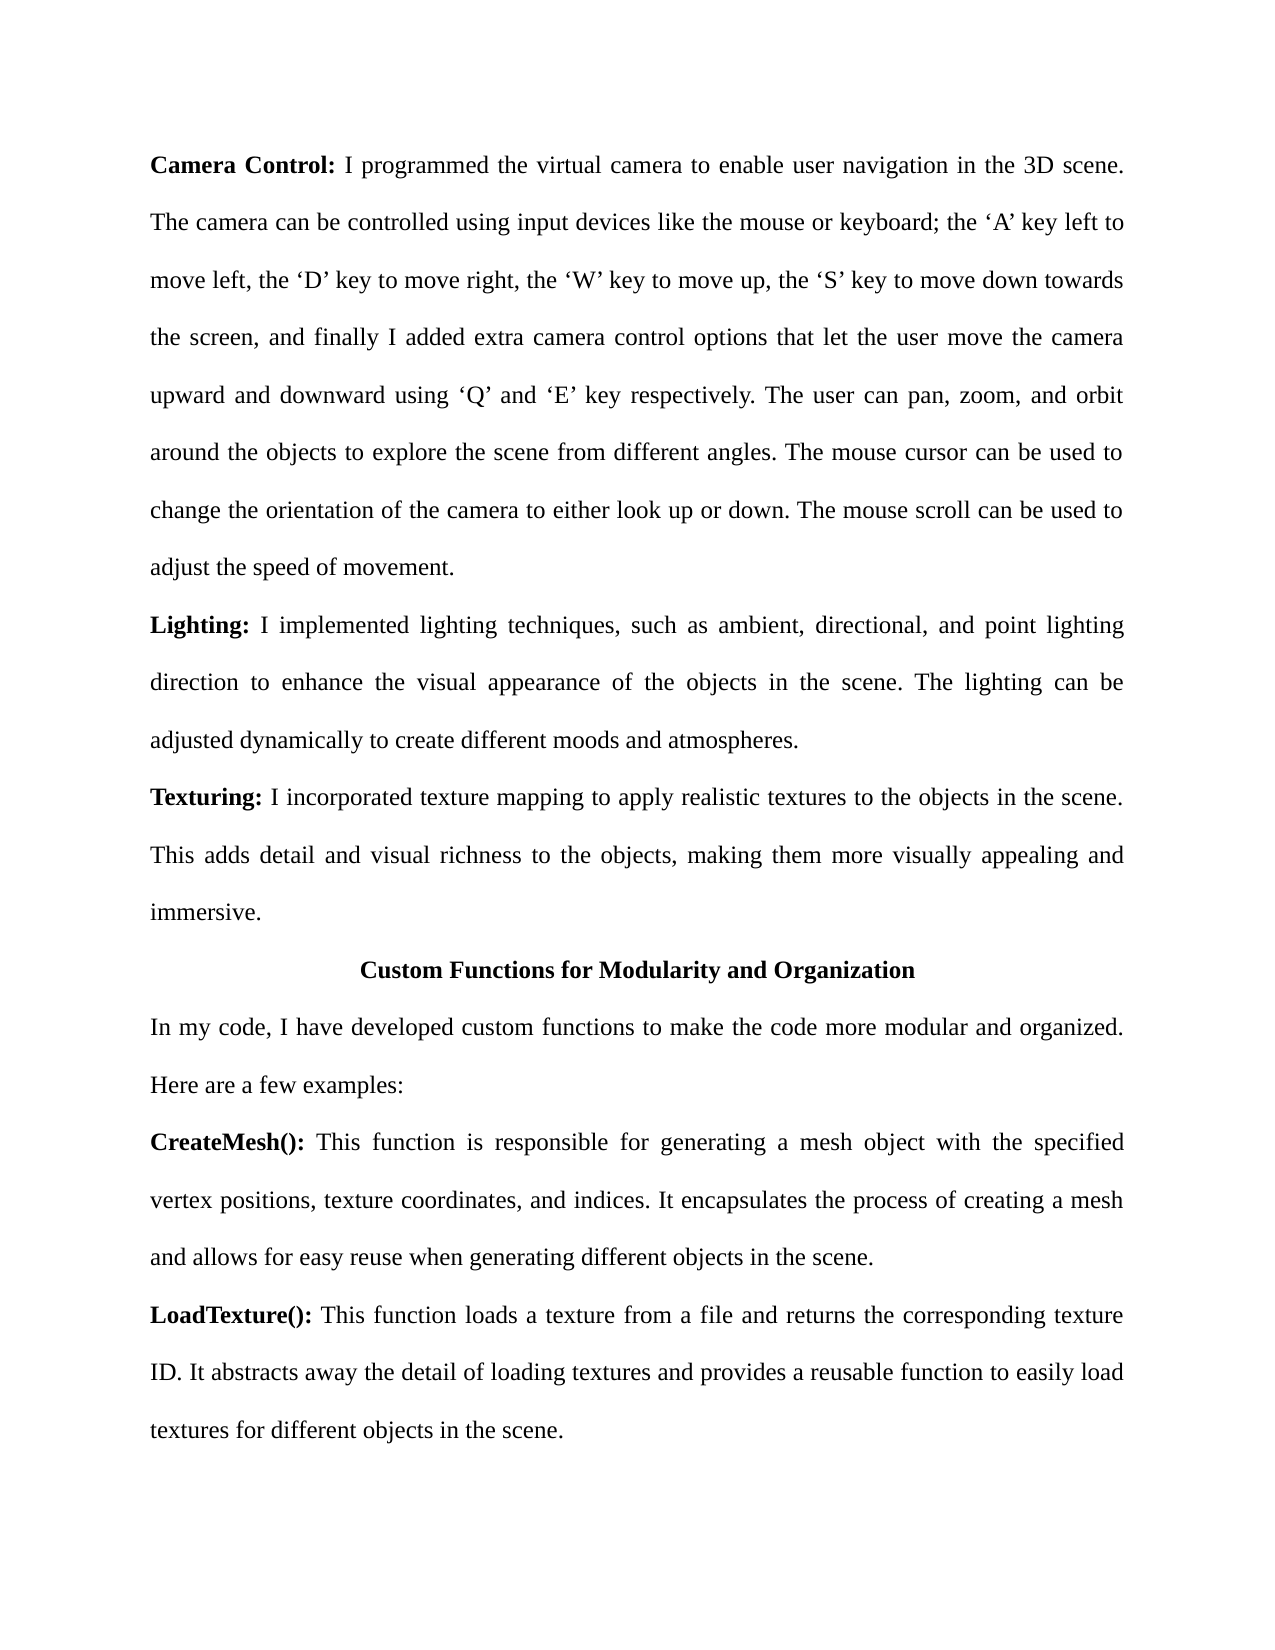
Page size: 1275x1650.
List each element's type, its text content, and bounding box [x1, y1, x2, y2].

text Custom Functions for Modularity and Organization [150, 955, 1125, 984]
text Texturing: I incorporated texture mapping to apply realistic textures to the objects in the scene. This adds detail and visual richness to the objects, making them more visually appealing and immersive. [150, 782, 1125, 926]
text Camera Control: I programmed the virtual camera to enable user navigation in the 3D scene. The camera can be controlled using input devices like the mouse or keyboard; the ‘A’ key left to move left, the ‘D’ key to move right, the ‘W’ key to move up, the ‘S’ key to move down towards the screen, and finally I added extra camera control options that let the user move the camera upward and downward using ‘Q’ and ‘E’ key respectively. The user can pan, zoom, and orbit around the objects to explore the scene from different angles. The mouse cursor can be used to change the orientation of the camera to either look up or down. The mouse scroll can be used to adjust the speed of movement. [150, 150, 1125, 581]
text In my code, I have developed custom functions to make the code more modular and organized. Here are a few examples: [150, 1012, 1125, 1099]
text Lighting: I implemented lighting techniques, such as ambient, directional, and point lighting direction to enhance the visual appearance of the objects in the scene. The lighting can be adjusted dynamically to create different moods and atmospheres. [150, 610, 1125, 754]
text CreateMesh(): This function is responsible for generating a mesh object with the specified vertex positions, texture coordinates, and indices. It encapsulates the process of creating a mesh and allows for easy reuse when generating different objects in the scene. [150, 1127, 1125, 1271]
text LoadTexture(): This function loads a texture from a file and returns the corresponding texture ID. It abstracts away the detail of loading textures and provides a reusable function to easily load textures for different objects in the scene. [150, 1300, 1125, 1444]
